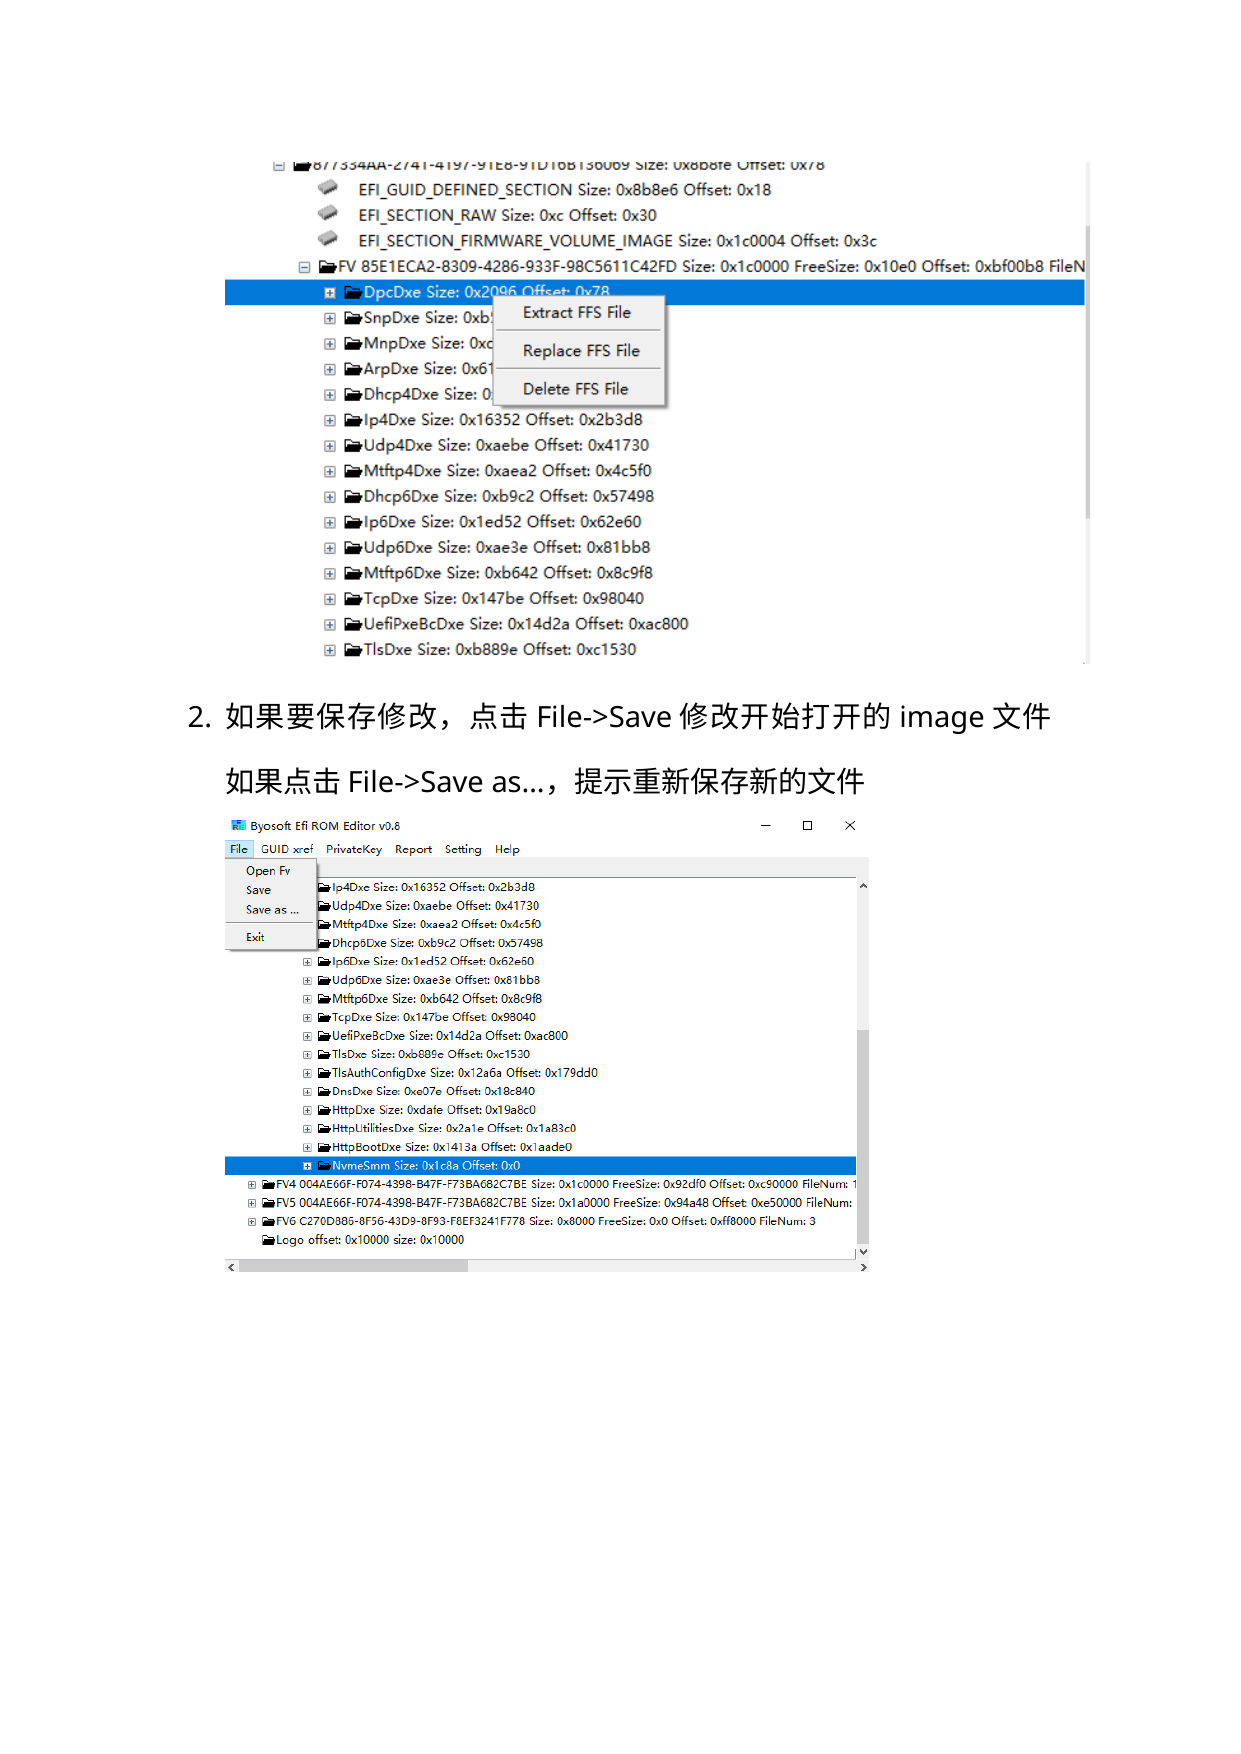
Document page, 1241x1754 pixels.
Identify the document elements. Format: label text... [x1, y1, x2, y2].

picture [225, 812, 870, 1272]
list 如果要保存修改，点击File->Save修改开始打开的image文件，如果点击File->Save as…，提示重新保存新的文件 [187, 682, 1053, 812]
picture [225, 162, 1091, 664]
